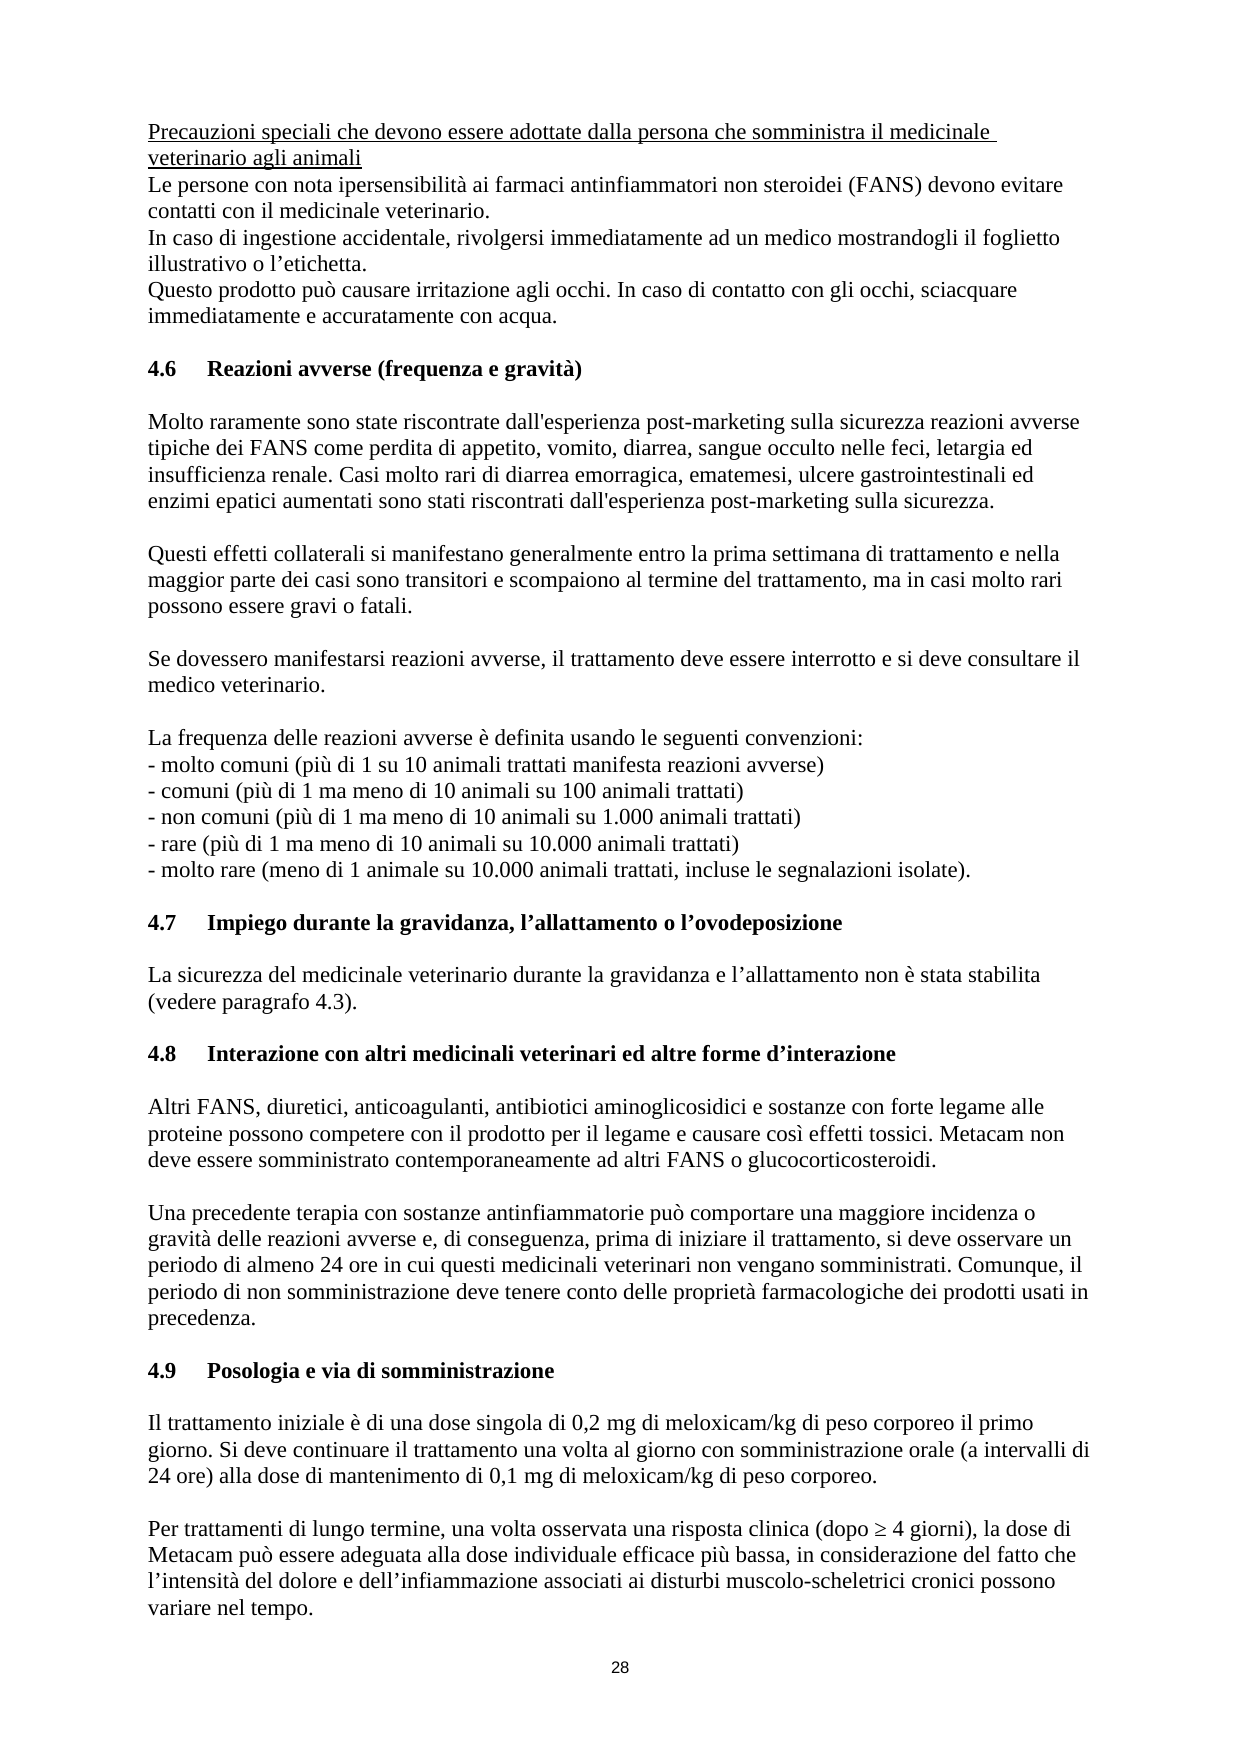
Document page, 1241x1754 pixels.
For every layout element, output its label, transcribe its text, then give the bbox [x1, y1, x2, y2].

text Altri FANS, diuretici, anticoagulanti, antibiotici aminoglicosidici e sostanze con forte legame alle proteine possono competere con il prodotto per il legame e causare così effetti tossici. Metacam non deve essere somministrato contemporaneamente ad altri FANS o glucocorticosteroidi. [148, 1093, 1092, 1172]
text Le persone con nota ipersensibilità ai farmaci antinfiammatori non steroidei (FANS) devono evitare contatti con il medicinale veterinario. [148, 171, 1092, 223]
text 4.6 Reazioni avverse (frequenza e gravità) [148, 355, 1092, 382]
text La frequenza delle reazioni avverse è definita usando le seguenti convenzioni: [148, 724, 1092, 751]
text 4.8 Interazione con altri medicinali veterinari ed altre forme d’interazione [148, 1041, 1092, 1067]
text Questo prodotto può causare irritazione agli occhi. In caso di contatto con gli occhi, sciacquare immediatamente e accuratamente con acqua. [148, 276, 1092, 329]
text - molto comuni (più di 1 su 10 animali trattati manifesta reazioni avverse) [148, 751, 1092, 777]
text In caso di ingestione accidentale, rivolgersi immediatamente ad un medico mostrandogli il foglietto illustrativo o l’etichetta. [148, 223, 1092, 276]
text - molto rare (meno di 1 animale su 10.000 animali trattati, incluse le segnalazioni isolate). [148, 856, 1092, 882]
text - comuni (più di 1 ma meno di 10 animali su 100 animali trattati) [148, 777, 1092, 803]
text Per trattamenti di lungo termine, una volta osservata una risposta clinica (dopo ≥ 4 giorni), la dose di Metacam può essere adeguata alla dose individuale efficace più bassa, in considerazione del fatto che l’intensità del dolore e dell’infiammazione associati ai disturbi muscolo-scheletrici cronici possono variare nel tempo. [148, 1515, 1092, 1620]
text Una precedente terapia con sostanze antinfiammatorie può comportare una maggiore incidenza o gravità delle reazioni avverse e, di conseguenza, prima di iniziare il trattamento, si deve osservare un periodo di almeno 24 ore in cui questi medicinali veterinari non vengano somministrati. Comunque, il periodo di non somministrazione deve tenere conto delle proprietà farmacologiche dei prodotti usati in precedenza. [148, 1199, 1092, 1330]
text Molto raramente sono state riscontrate dall'esperienza post-marketing sulla sicurezza reazioni avverse tipiche dei FANS come perdita di appetito, vomito, diarrea, sangue occulto nelle feci, letargia ed insufficienza renale. Casi molto rari di diarrea emorragica, ematemesi, ulcere gastrointestinali ed enzimi epatici aumentati sono stati riscontrati dall'esperienza post-marketing sulla sicurezza. [148, 408, 1092, 513]
text La sicurezza del medicinale veterinario durante la gravidanza e l’allattamento non è stata stabilita (vedere paragrafo 4.3). [148, 961, 1092, 1014]
text Se dovessero manifestarsi reazioni avverse, il trattamento deve essere interrotto e si deve consultare il medico veterinario. [148, 645, 1092, 698]
text - non comuni (più di 1 ma meno di 10 animali su 1.000 animali trattati) [148, 803, 1092, 830]
text Precauzioni speciali che devono essere adottate dalla persona che somministra il medicinale veterinario agli animali [148, 118, 1092, 171]
text Questi effetti collaterali si manifestano generalmente entro la prima settimana di trattamento e nella maggior parte dei casi sono transitori e scompaiono al termine del trattamento, ma in casi molto rari possono essere gravi o fatali. [148, 540, 1092, 619]
text Il trattamento iniziale è di una dose singola di 0,2 mg di meloxicam/kg di peso corporeo il primo giorno. Si deve continuare il trattamento una volta al giorno con somministrazione orale (a intervalli di 24 ore) alla dose di mantenimento di 0,1 mg di meloxicam/kg di peso corporeo. [148, 1409, 1092, 1488]
text - rare (più di 1 ma meno di 10 animali su 10.000 animali trattati) [148, 830, 1092, 856]
text 4.9 Posologia e via di somministrazione [148, 1357, 1092, 1383]
text 4.7 Impiego durante la gravidanza, l’allattamento o l’ovodeposizione [148, 909, 1092, 935]
